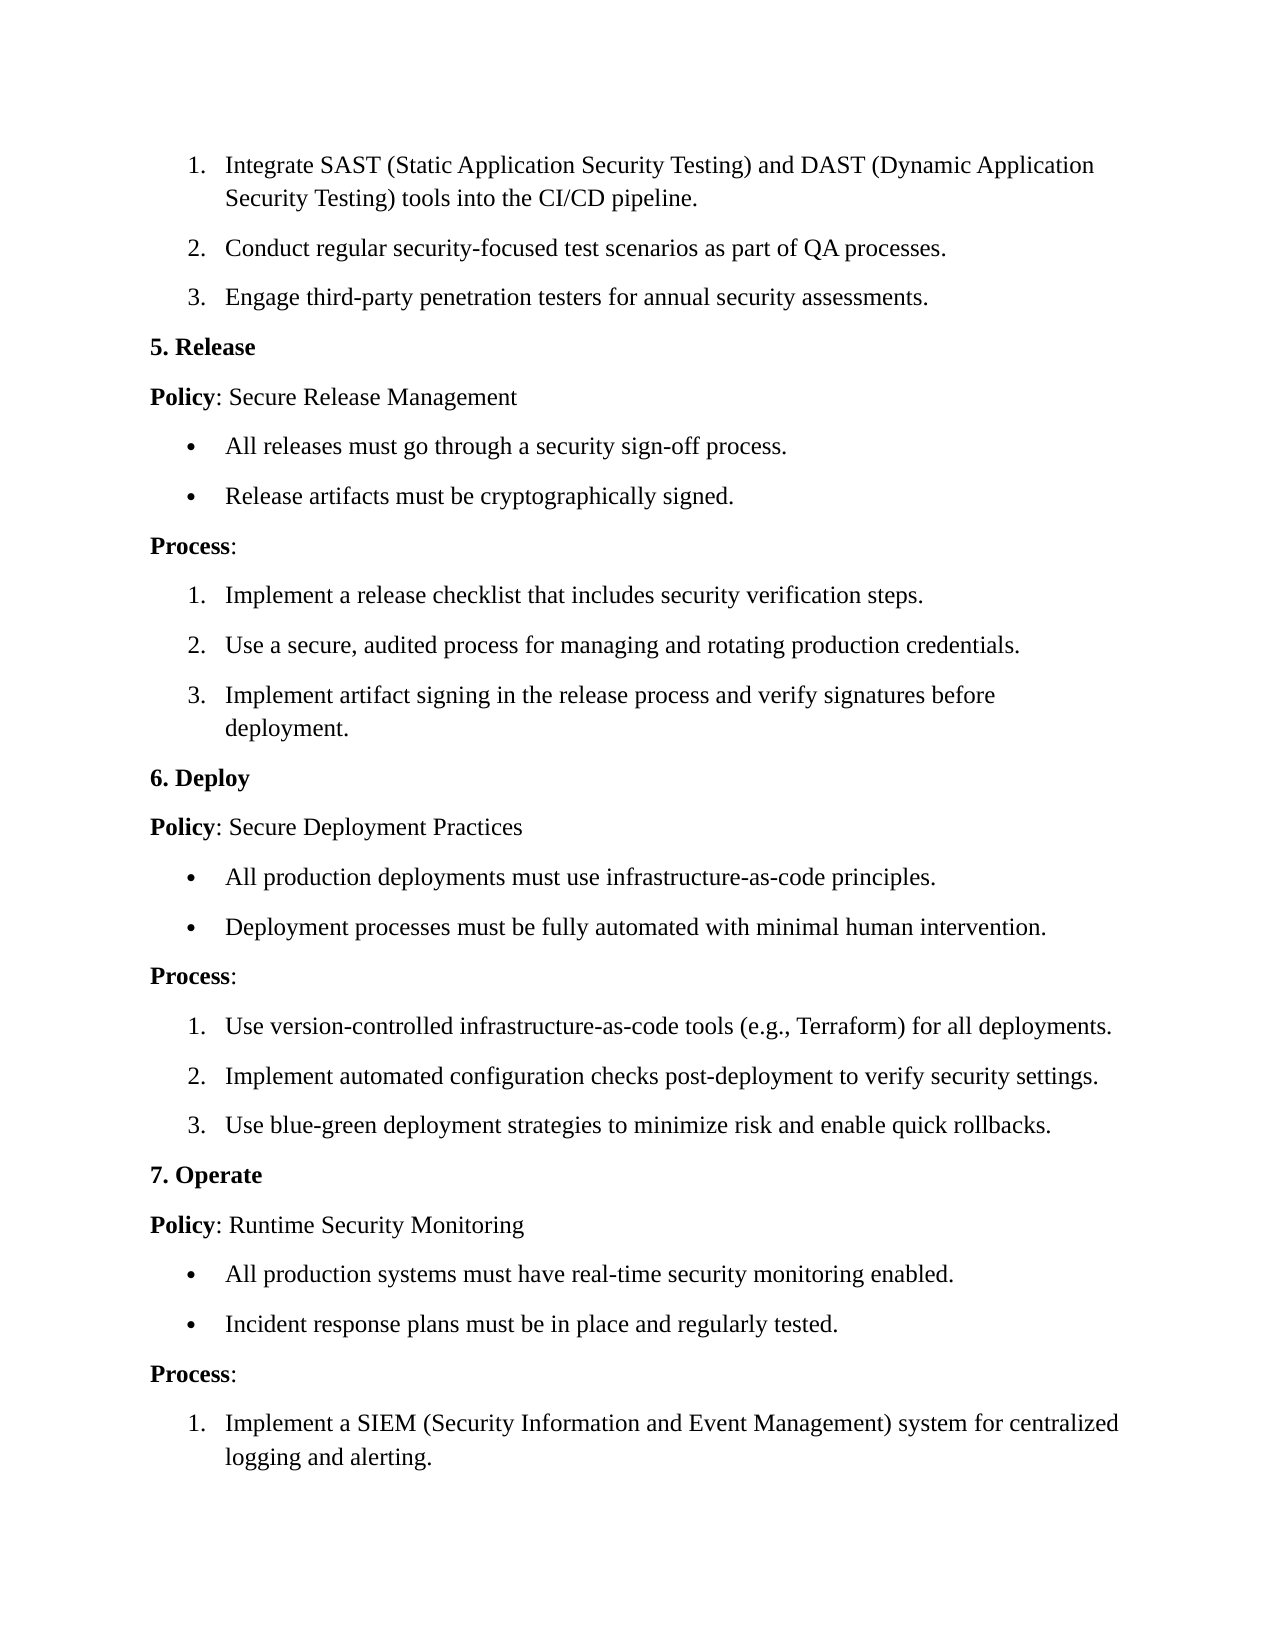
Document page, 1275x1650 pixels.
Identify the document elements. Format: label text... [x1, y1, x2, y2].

list Incident response plans must be in place and regularly tested. [187, 1309, 1125, 1338]
list Implement a release checklist that includes security verification steps. [187, 581, 1125, 609]
list Implement a SIEM (Security Information and Event Management) system for centralized logging and alerting. [187, 1408, 1125, 1470]
text 6. Deploy [150, 763, 1125, 791]
list Implement artifact signing in the release process and verify signatures before deployment. [187, 680, 1125, 742]
list Conduct regular security-focused test scenarios as part of QA processes. [187, 233, 1125, 261]
text Process: [150, 1359, 1125, 1388]
list All production systems must have real-time security monitoring enabled. [187, 1259, 1125, 1288]
text Process: [150, 531, 1125, 559]
list All releases must go through a security sign-off process. [187, 431, 1125, 460]
list Integrate SAST (Static Application Security Testing) and DAST (Dynamic Application Security Testing) tools into the CI/CD pipeline. [187, 150, 1125, 212]
text 5. Release [150, 332, 1125, 361]
text Process: [150, 961, 1125, 990]
list Use blue-green deployment strategies to minimize risk and enable quick rollbacks. [187, 1110, 1125, 1139]
list Engage third-party penetration testers for annual security assessments. [187, 282, 1125, 311]
list All production deployments must use infrastructure-as-code principles. [187, 862, 1125, 891]
list Use a secure, audited process for managing and rotating production credentials. [187, 630, 1125, 659]
text 7. Operate [150, 1160, 1125, 1189]
list Release artifacts must be cryptographically signed. [187, 481, 1125, 510]
list Use version-controlled infrastructure-as-code tools (e.g., Terraform) for all deployments. [187, 1011, 1125, 1040]
text Policy: Secure Deployment Practices [150, 812, 1125, 841]
list Implement automated configuration checks post-deployment to verify security settings. [187, 1061, 1125, 1089]
text Policy: Secure Release Management [150, 382, 1125, 411]
list Deployment processes must be fully automated with minimal human intervention. [187, 912, 1125, 940]
text Policy: Runtime Security Monitoring [150, 1210, 1125, 1238]
